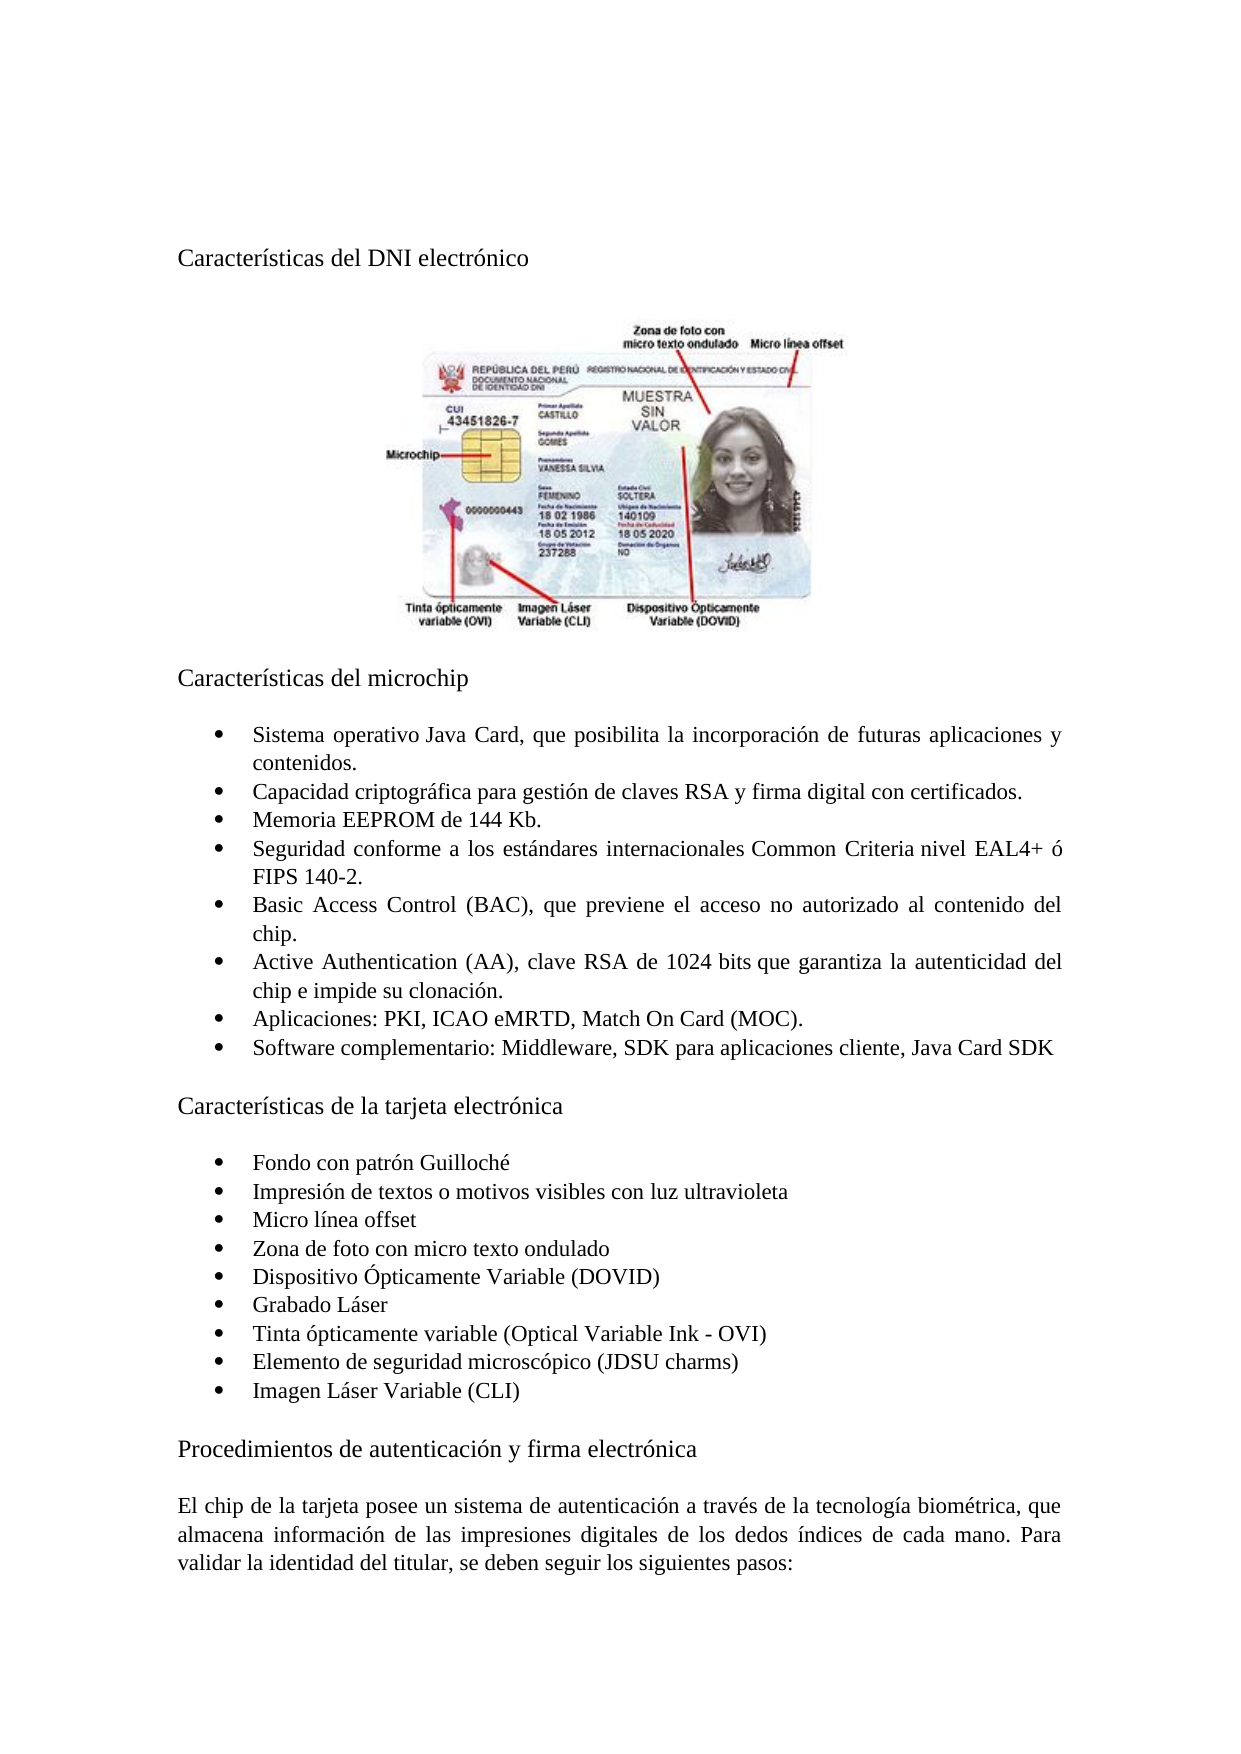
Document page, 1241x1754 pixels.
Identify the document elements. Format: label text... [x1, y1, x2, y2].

list Fondo con patrón Guilloché [215, 1149, 1063, 1176]
text El chip de la tarjeta posee un sistema de autenticación a través de la tecnología biométrica, que almacena información de las impresiones digitales de los dedos índices de cada mano. Para validar la identidad del titular, se deben seguir los siguientes pasos: [177, 1492, 1063, 1576]
list Tinta ópticamente variable (Optical Variable Ink - OVI) [215, 1320, 1063, 1346]
list Aplicaciones: PKI, ICAO eMRTD, Match On Card (MOC). [215, 1005, 1063, 1032]
list Basic Access Control (BAC), que previene el acceso no autorizado al contenido del chip. [215, 892, 1063, 946]
list Active Authentication (AA), clave RSA de 1024 bits que garantiza la autenticidad del chip e impide su clonación. [215, 948, 1063, 1003]
list Dispositivo Ópticamente Variable (DOVID) [215, 1263, 1063, 1289]
subtitle Características de la tarjeta electrónica [177, 1091, 1063, 1120]
list Memoria EEPROM de 144 Kb. [215, 806, 1063, 833]
list Imagen Láser Variable (CLI) [215, 1377, 1063, 1403]
picture [385, 319, 855, 632]
subtitle Procedimientos de autenticación y firma electrónica [177, 1434, 1063, 1463]
list Micro línea offset [215, 1206, 1063, 1232]
subtitle Características del DNI electrónico [177, 243, 1063, 272]
subtitle Características del microchip [177, 663, 1063, 692]
list Sistema operativo Java Card, que posibilita la incorporación de futuras aplicaciones y contenidos. [215, 721, 1063, 776]
list Impresión de textos o motivos visibles con luz ultravioleta [215, 1178, 1063, 1204]
list Zona de foto con micro texto ondulado [215, 1234, 1063, 1261]
list Software complementario: Middleware, SDK para aplicaciones cliente, Java Card SDK [215, 1034, 1063, 1060]
list Elemento de seguridad microscópico (JDSU charms) [215, 1348, 1063, 1375]
list Seguridad conforme a los estándares internacionales Common Criteria nivel EAL4+ ó FIPS 140-2. [215, 835, 1063, 889]
list Capacidad criptográfica para gestión de claves RSA y firma digital con certificados. [215, 778, 1063, 804]
list Grabado Láser [215, 1291, 1063, 1318]
